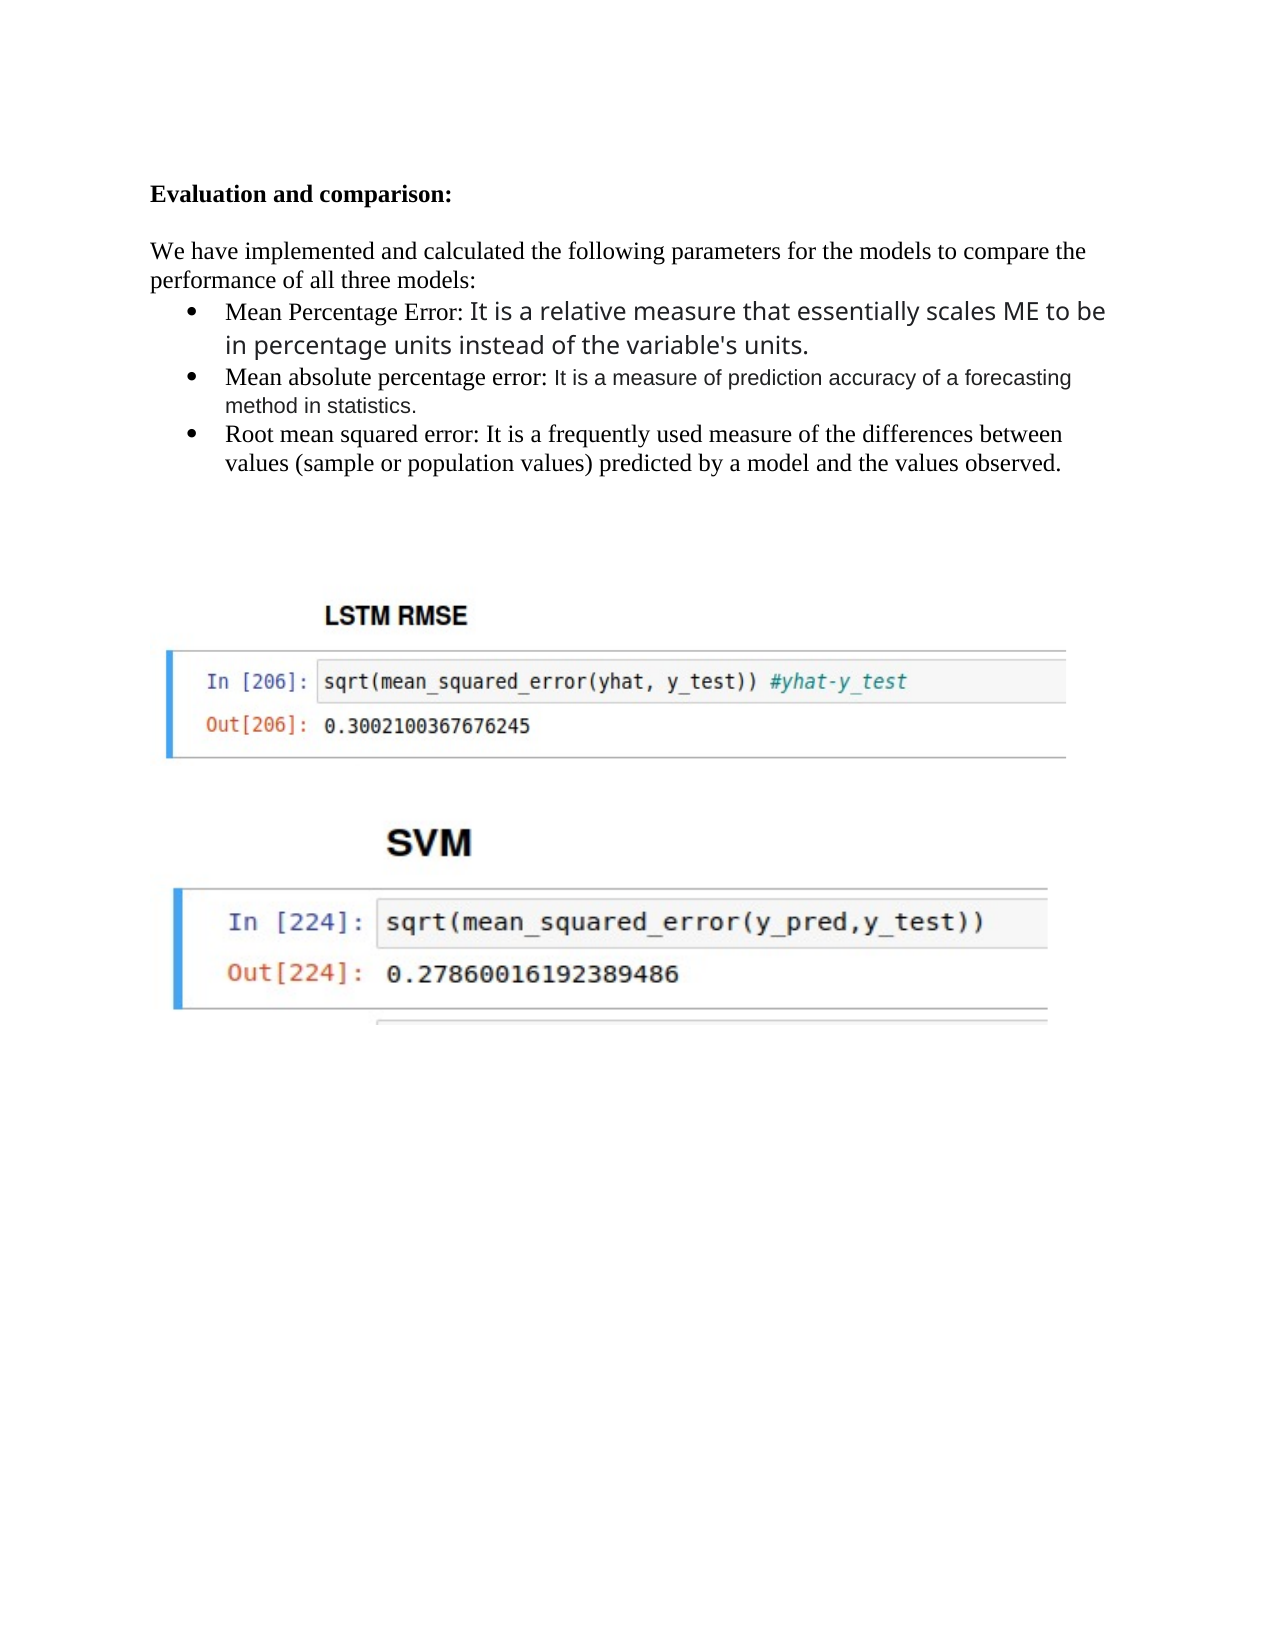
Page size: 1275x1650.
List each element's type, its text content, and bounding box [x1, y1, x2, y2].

text Evaluation and comparison: [150, 179, 1125, 207]
text We have implemented and calculated the following parameters for the models to compare the performance of all three models: [150, 236, 1125, 294]
list Mean Percentage Error: It is a relative measure that essentially scales ME to be in percentage units instead of the variable's units. [809, 294, 1125, 362]
picture [150, 794, 1048, 1025]
picture [150, 563, 1067, 766]
list Root mean squared error: It is a frequently used measure of the differences between values (sample or population values) predicted by a model and the values observed. [187, 419, 1125, 477]
list Mean Percentage Error: It is a relative measure that essentially scales ME to be in percentage units instead of the variable's units. [187, 294, 470, 362]
list Mean absolute percentage error: It is a measure of prediction accuracy of a forecasting method in statistics. [187, 362, 1125, 419]
